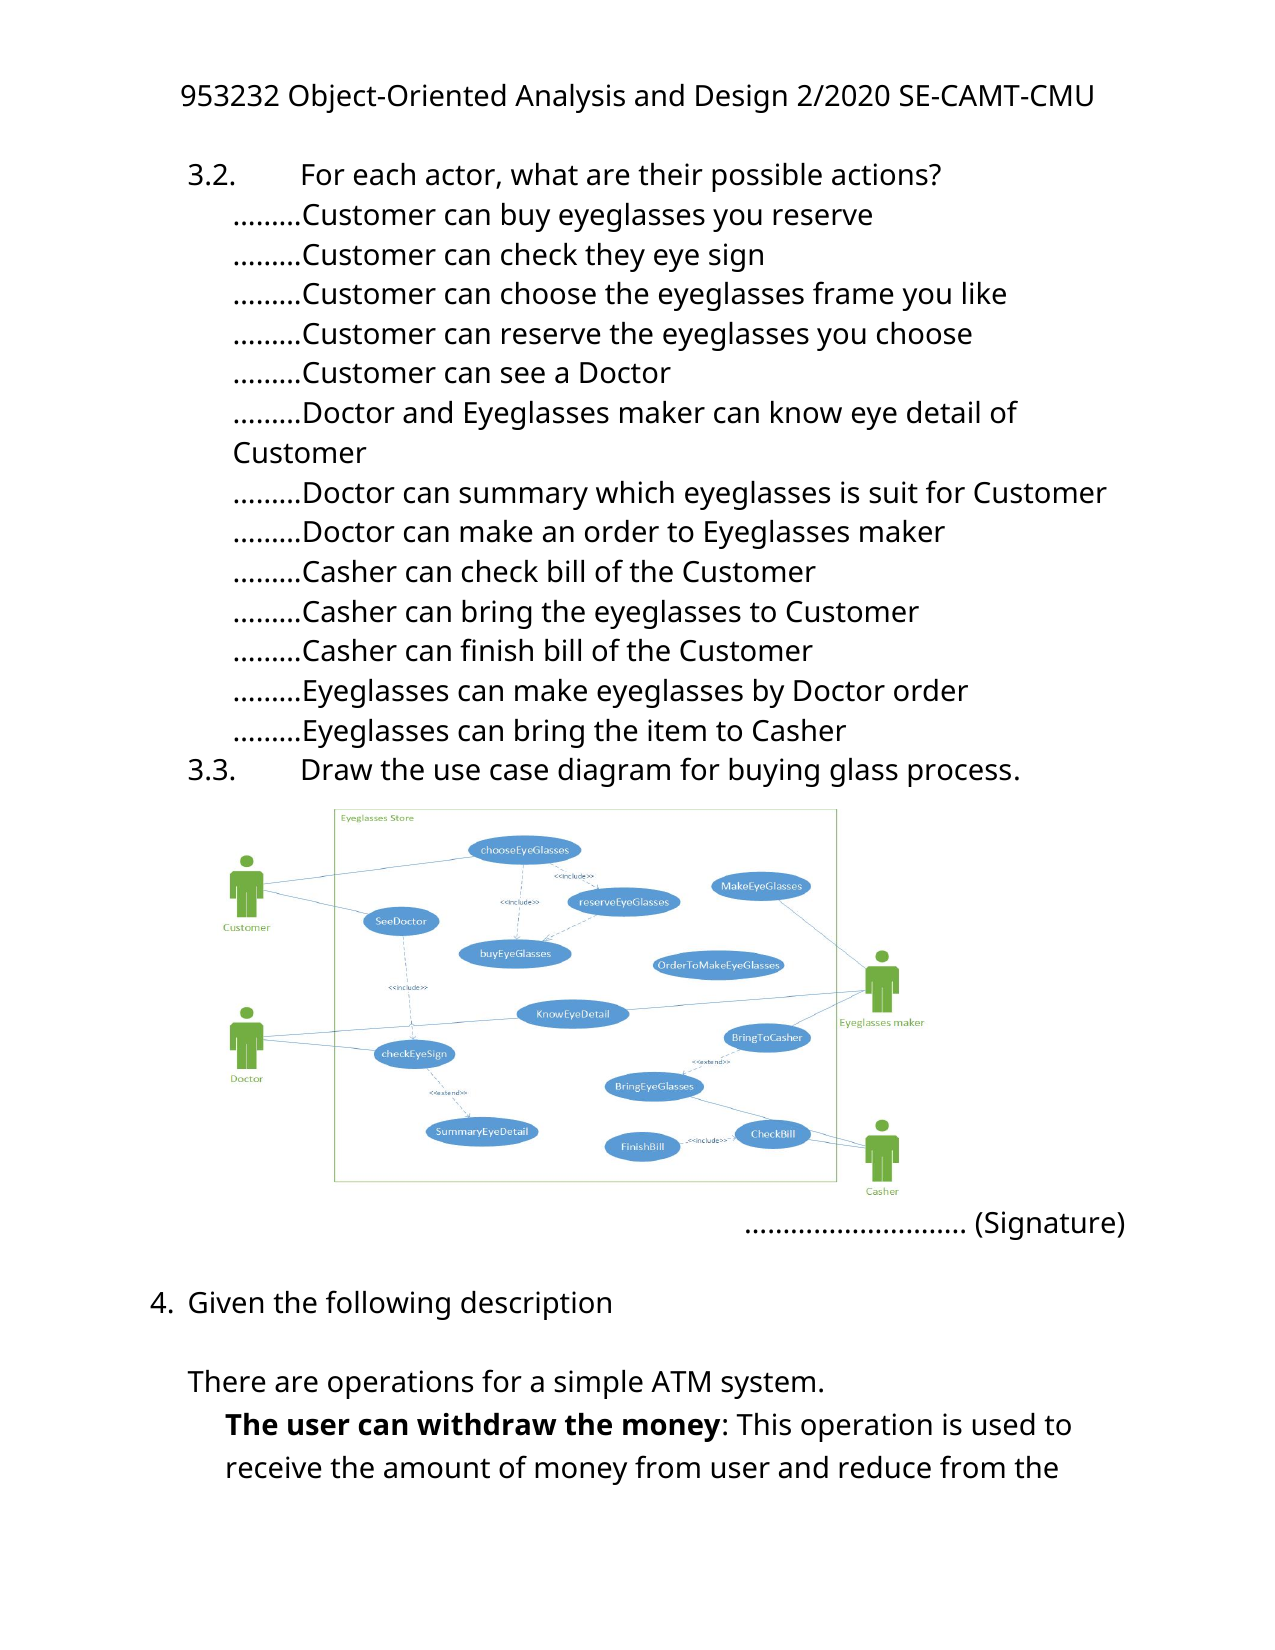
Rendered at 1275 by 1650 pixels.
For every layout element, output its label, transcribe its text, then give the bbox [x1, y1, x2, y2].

list ………Doctor can make an order to Eyeglasses maker [232, 512, 1125, 551]
picture [216, 809, 931, 1203]
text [225, 1404, 1125, 1487]
list ………Customer can see a Doctor [232, 353, 1125, 392]
list ………Casher can check bill of the Customer [232, 551, 1125, 591]
list ………Customer can buy eyeglasses you reserve [232, 194, 1125, 234]
list ………Eyeglasses can bring the item to Casher [232, 710, 1125, 750]
list ………Casher can bring the eyeglasses to Customer [232, 591, 1125, 631]
list ………Doctor and Eyeglasses maker can know eye detail of Customer [232, 392, 1125, 472]
text There are operations for a simple ATM system. [187, 1362, 1125, 1401]
list Draw the use case diagram for buying glass process. [187, 750, 1125, 789]
list ………Doctor can summary which eyeglasses is suit for Customer [232, 472, 1125, 512]
list For each actor, what are their possible actions? [187, 154, 1125, 194]
list Given the following description [150, 1282, 1125, 1322]
list ………Customer can reserve the eyeglasses you choose [232, 313, 1125, 353]
list ………Customer can check they eye sign [232, 234, 1125, 273]
list ………Casher can finish bill of the Customer [232, 631, 1125, 670]
list ………Customer can choose the eyeglasses frame you like [232, 273, 1125, 313]
list ………Eyeglasses can make eyeglasses by Doctor order [232, 670, 1125, 710]
